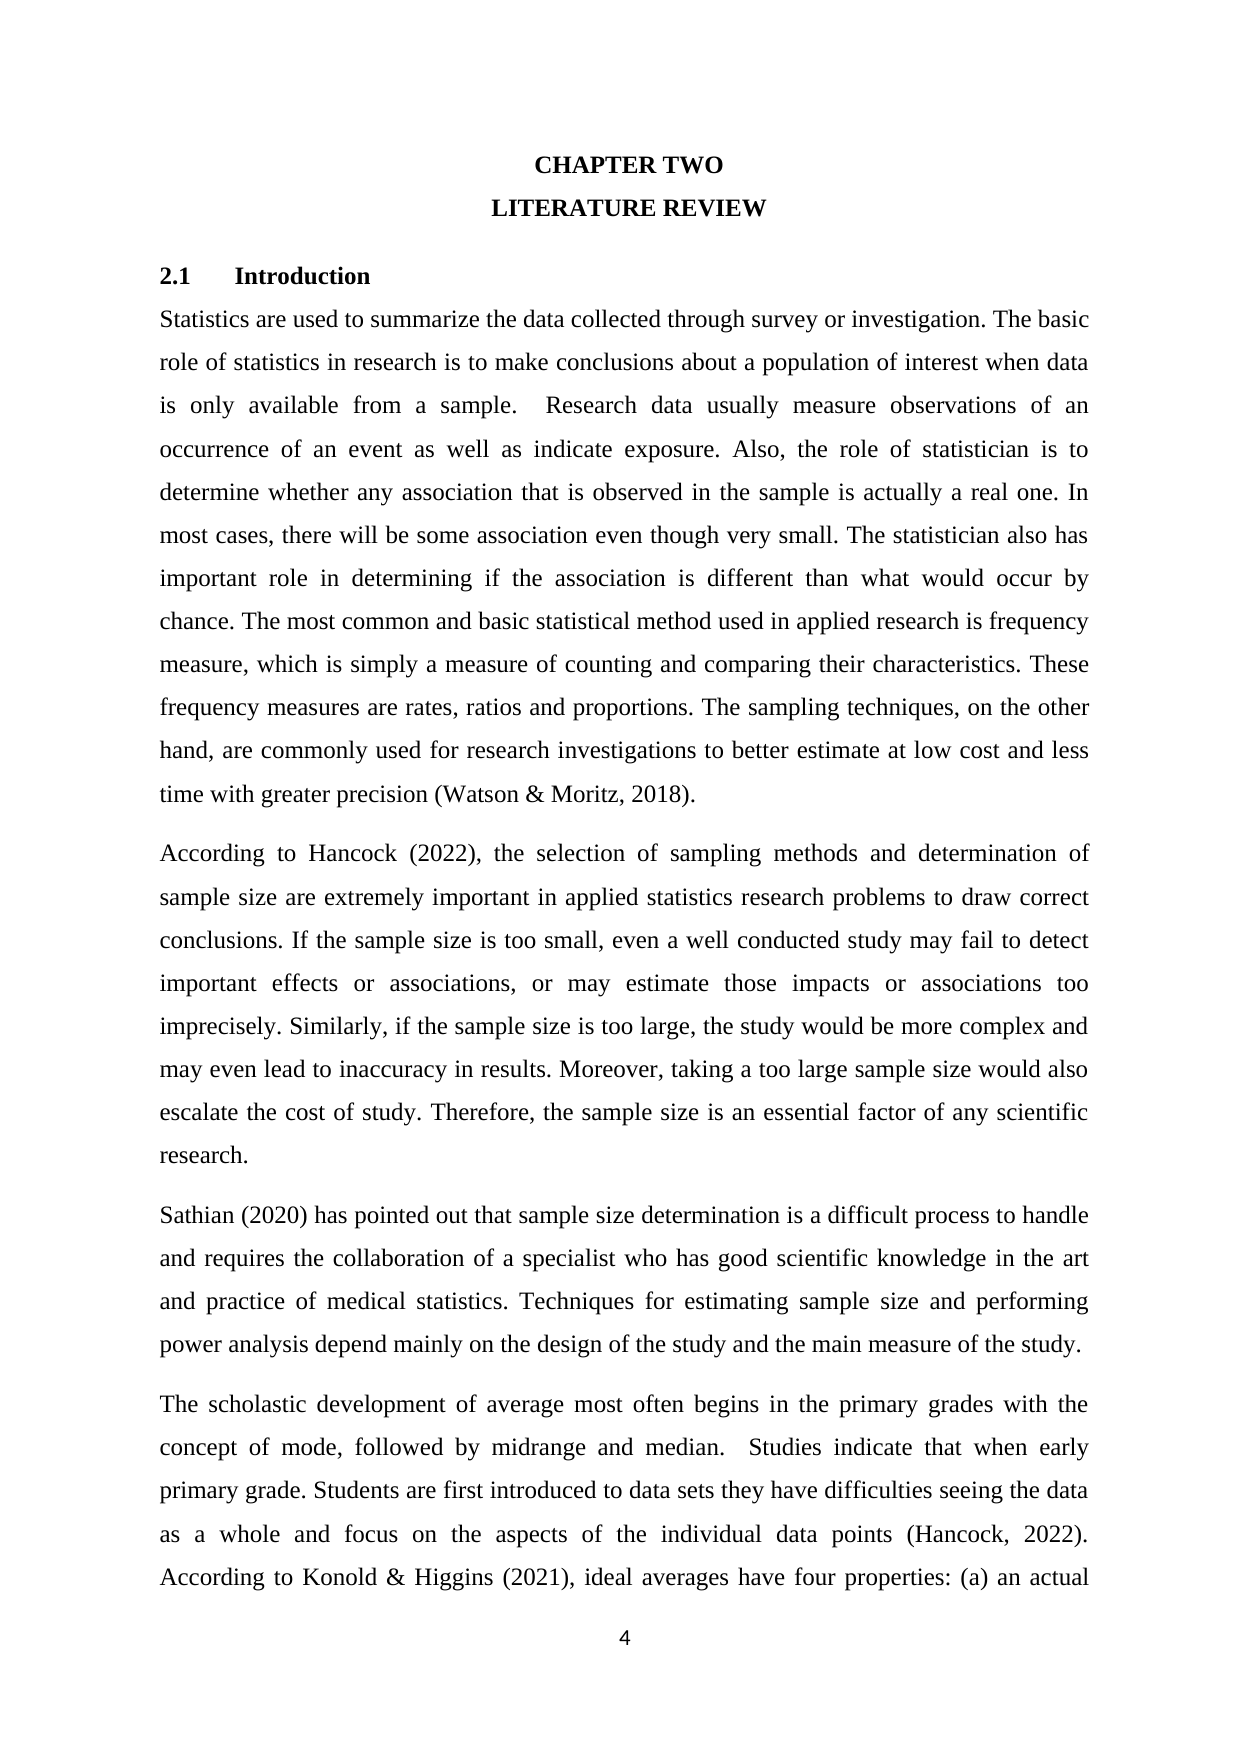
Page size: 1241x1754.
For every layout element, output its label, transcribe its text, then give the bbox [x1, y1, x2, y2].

text Sathian (2020) has pointed out that sample size determination is a difficult process to handle and requires the collaboration of a specialist who has good scientific knowledge in the art and practice of medical statistics. Techniques for estimating sample size and performing power analysis depend mainly on the design of the study and the main measure of the study. [159, 1200, 1090, 1358]
text According to Hancock (2022), the selection of sampling methods and determination of sample size are extremely important in applied statistics research problems to draw correct conclusions. If the sample size is too small, even a well conducted study may fail to detect important effects or associations, or may estimate those impacts or associations too imprecisely. Similarly, if the sample size is too large, the study would be more complex and may even lead to inaccuracy in results. Moreover, taking a too large sample size would also escalate the cost of study. Therefore, the sample size is an essential factor of any scientific research. [159, 838, 1090, 1169]
subtitle CHAPTER TWO [168, 150, 1090, 179]
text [159, 1389, 1090, 1591]
subtitle LITERATURE REVIEW [168, 193, 1090, 222]
text Statistics are used to summarize the data collected through survey or investigation. The basic role of statistics in research is to make conclusions about a population of interest when data is only available from a sample. Research data usually measure observations of an occurrence of an event as well as indicate exposure. Also, the role of statistician is to determine whether any association that is observed in the sample is actually a real one. In most cases, there will be some association even though very small. The statistician also has important role in determining if the association is different than what would occur by chance. The most common and basic statistical method used in applied research is frequency measure, which is simply a measure of counting and comparing their characteristics. These frequency measures are rates, ratios and proportions. The sampling techniques, on the other hand, are commonly used for research investigations to better estimate at low cost and less time with greater precision (Watson & Moritz, 2018). [159, 304, 1090, 807]
subtitle 2.1 Introduction [159, 261, 1088, 290]
